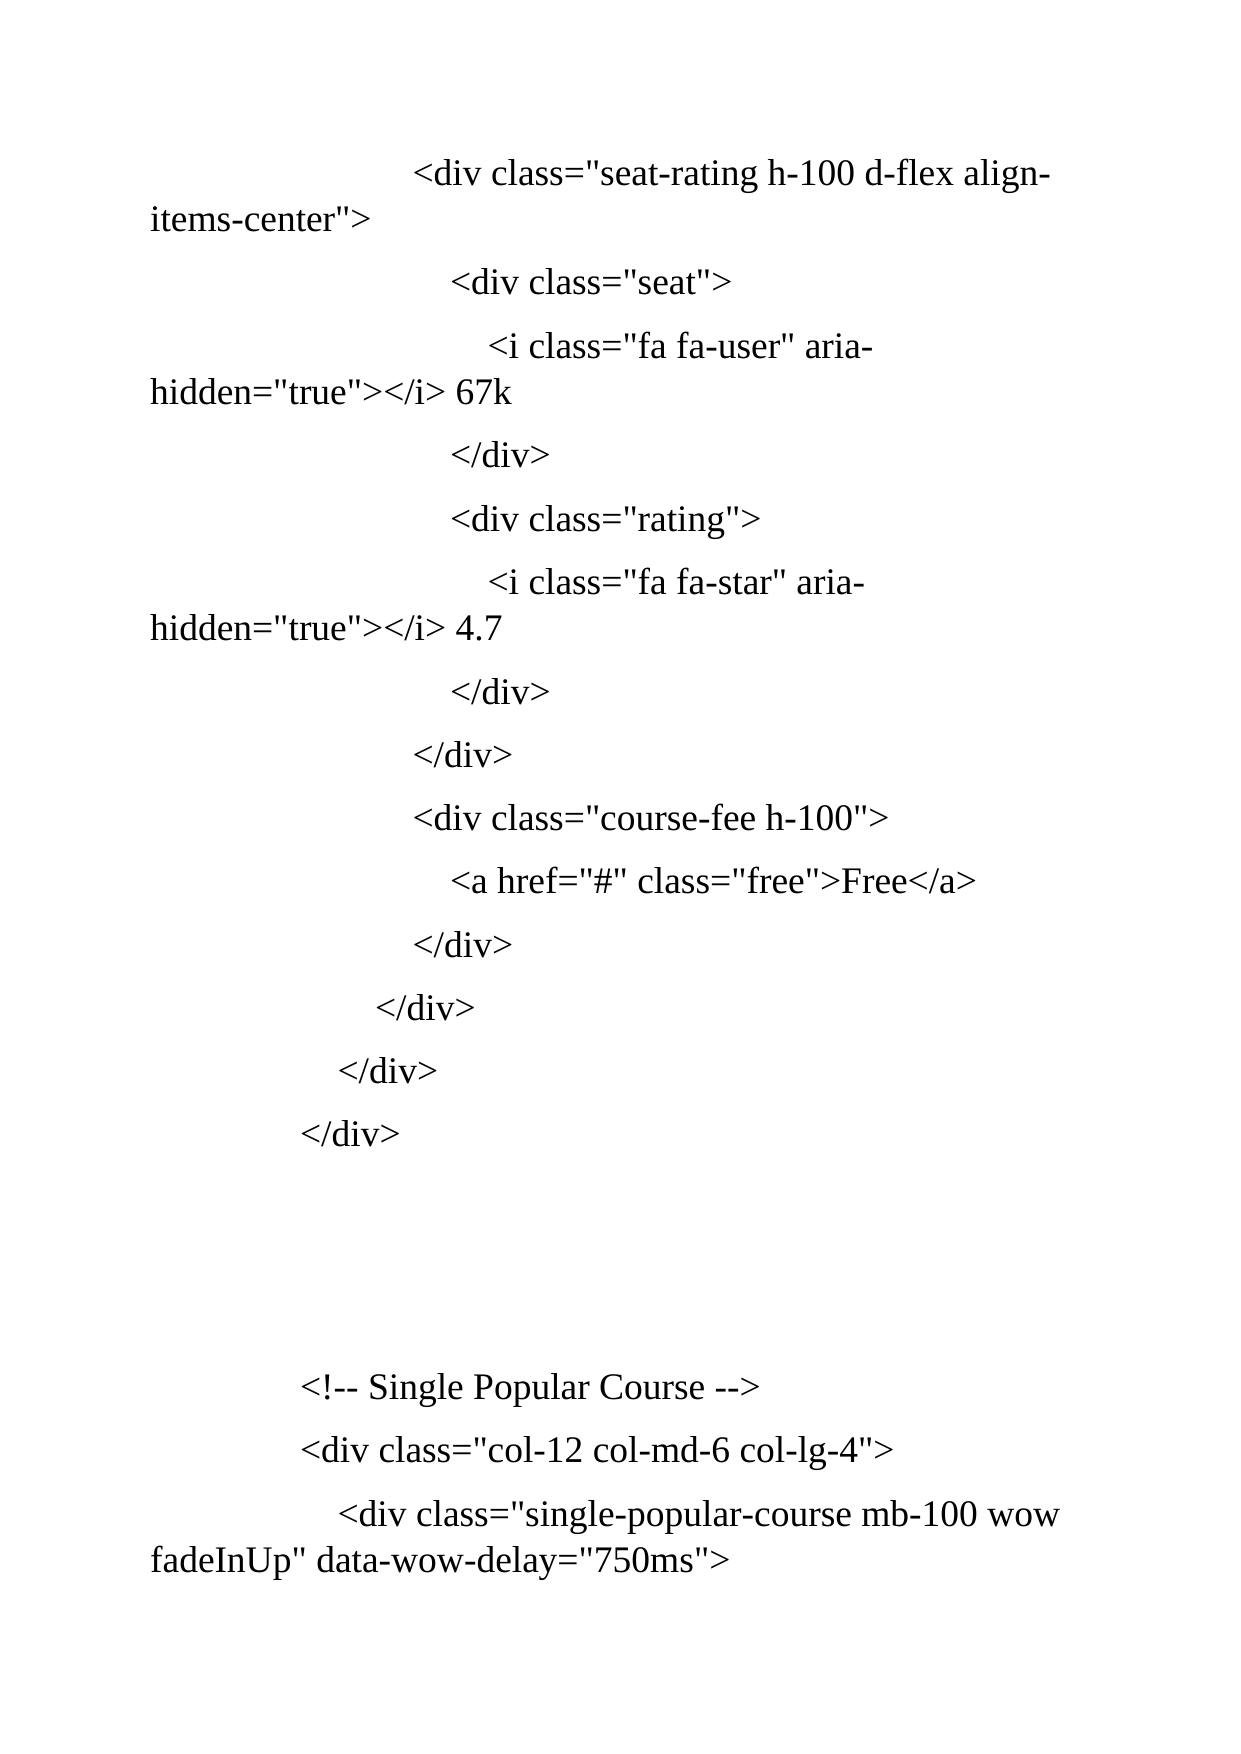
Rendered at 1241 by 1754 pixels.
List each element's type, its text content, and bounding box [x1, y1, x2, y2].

text <!-- Single Popular Course --> [150, 1364, 1090, 1408]
text </div> [150, 1048, 1090, 1092]
text <div class="course-fee h-100"> [150, 796, 1090, 839]
text </div> [150, 985, 1090, 1028]
text </div> [150, 1112, 1090, 1155]
text <div class="seat-rating h-100 d-flex align-items-center"> [150, 150, 1090, 240]
text <div class="col-12 col-md-6 col-lg-4"> [150, 1428, 1090, 1471]
text <div class="rating"> [150, 496, 1090, 539]
text <i class="fa fa-user" aria-hidden="true"></i> 67k [150, 323, 1090, 413]
text </div> [150, 922, 1090, 965]
text </div> [150, 433, 1090, 476]
text <div class="seat"> [150, 260, 1090, 303]
text <a href="#" class="free">Free</a> [150, 859, 1090, 902]
text </div> [150, 732, 1090, 775]
text <div class="single-popular-course mb-100 wow fadeInUp" data-wow-delay="750ms"> [150, 1491, 1090, 1581]
text </div> [150, 669, 1090, 712]
text <i class="fa fa-star" aria-hidden="true"></i> 4.7 [150, 559, 1090, 649]
